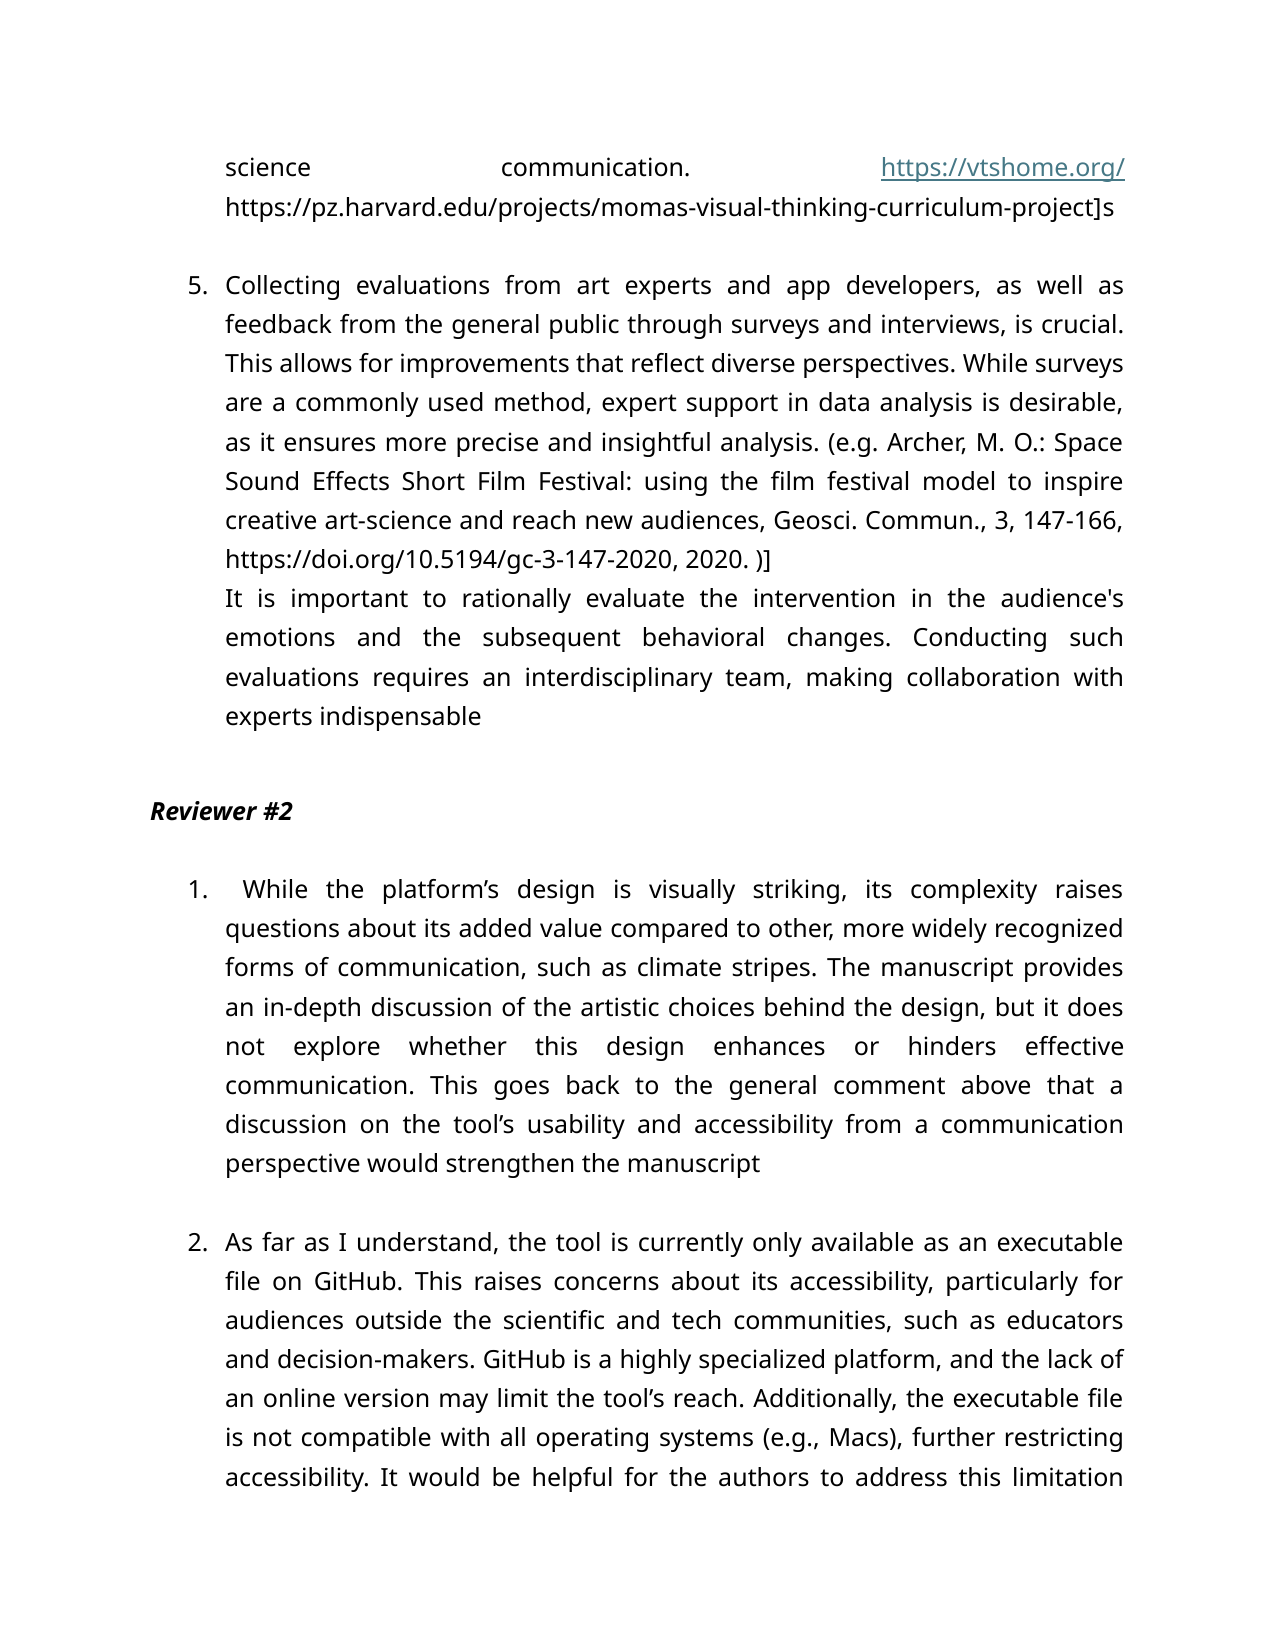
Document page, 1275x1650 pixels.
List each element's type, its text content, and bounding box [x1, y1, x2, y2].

text Reviewer #2 [150, 793, 1125, 827]
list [187, 150, 1125, 223]
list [187, 1224, 1125, 1493]
list While the platform’s design is visually striking, its complexity raises questions about its added value compared to other, more widely recognized forms of communication, such as climate stripes. The manuscript provides an in-depth discussion of the artistic choices behind the design, but it does not explore whether this design enhances or hinders effective communication. This goes back to the general comment above that a discussion on the tool’s usability and accessibility from a communication perspective would strengthen the manuscript [187, 872, 1125, 1180]
list Collecting evaluations from art experts and app developers, as well as feedback from the general public through surveys and interviews, is crucial. This allows for improvements that reflect diverse perspectives. While surveys are a commonly used method, expert support in data analysis is desirable, as it ensures more precise and insightful analysis. (e.g. Archer, M. O.: Space Sound Effects Short Film Festival: using the film festival model to inspire creative art-science and reach new audiences, Geosci. Commun., 3, 147-166, https://doi.org/10.5194/gc-3-147-2020, 2020. )] [187, 267, 1125, 576]
list It is important to rationally evaluate the intervention in the audience's emotions and the subsequent behavioral changes. Conducting such evaluations requires an interdisciplinary team, making collaboration with experts indispensable [225, 581, 1125, 732]
